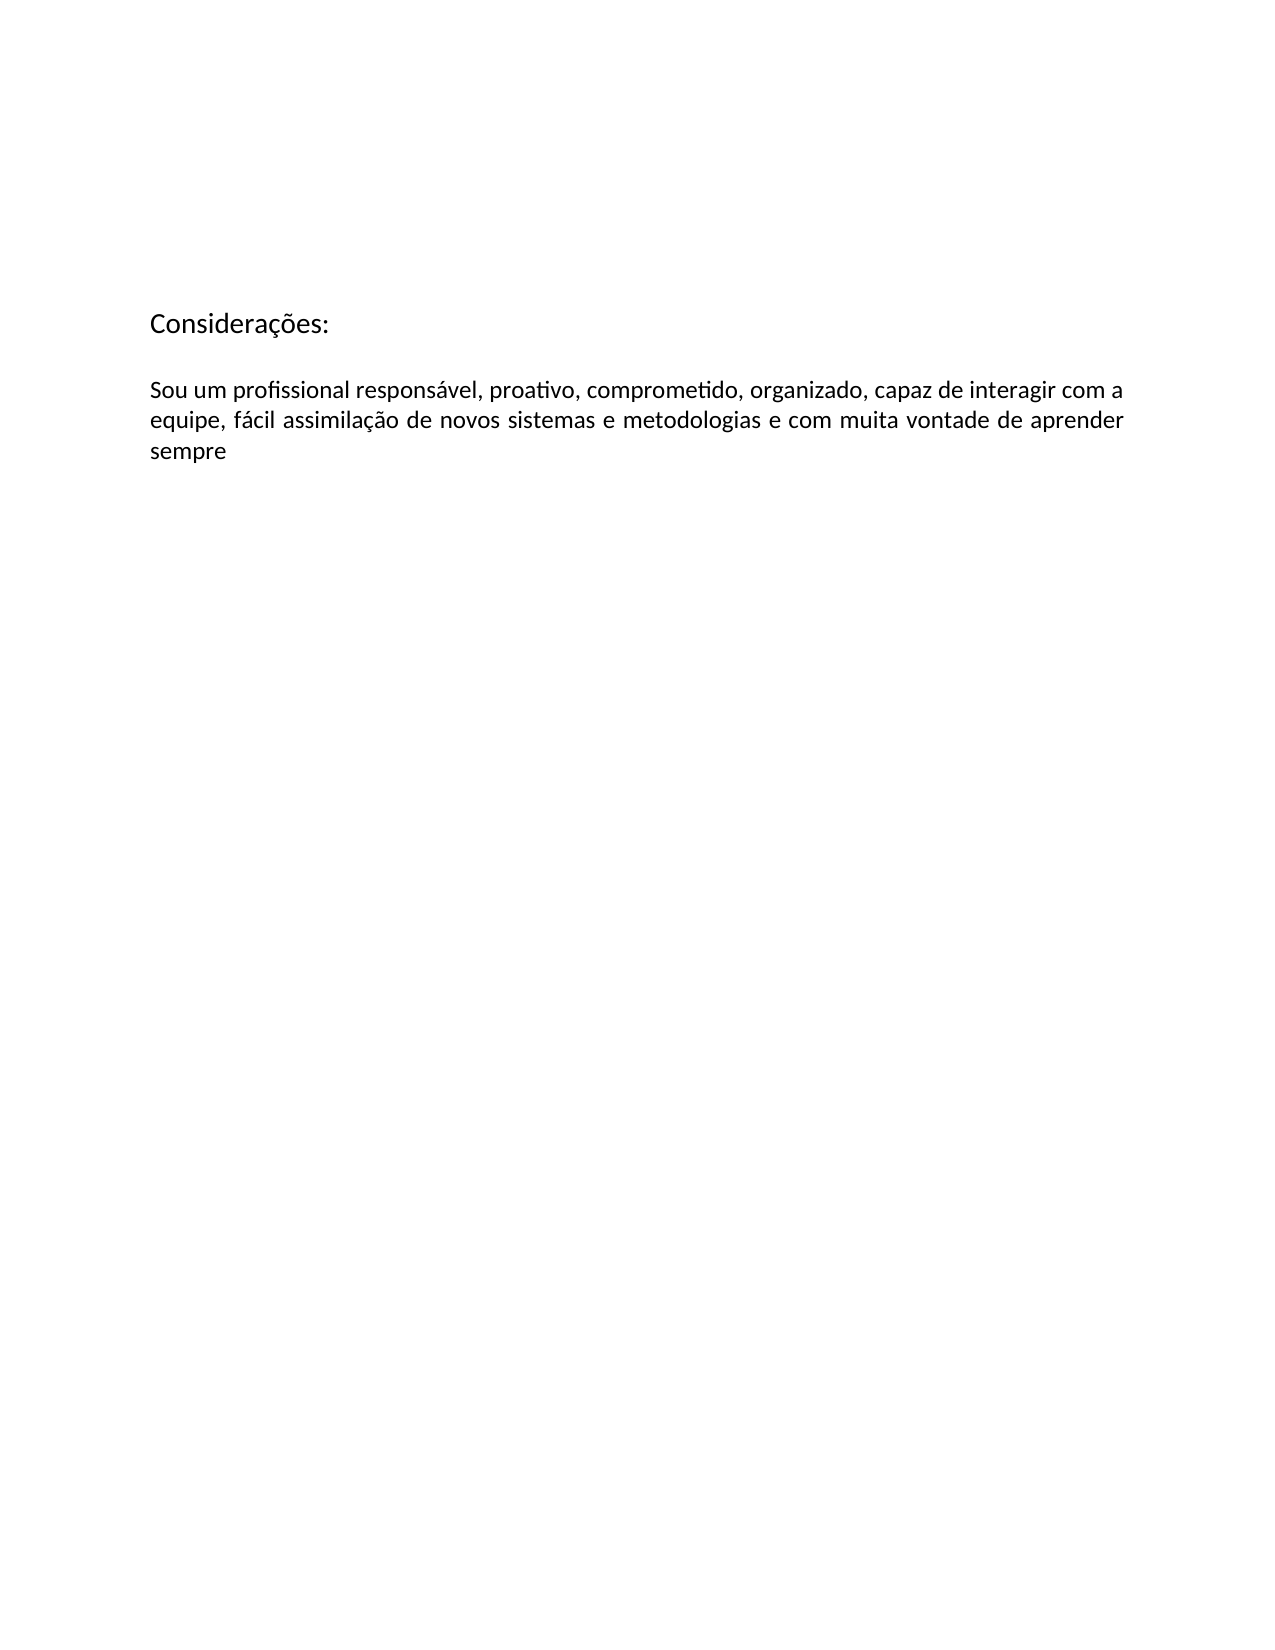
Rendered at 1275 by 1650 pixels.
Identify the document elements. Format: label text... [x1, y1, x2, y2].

text Sou um profissional responsável, proativo, comprometido, organizado, capaz de interagir com a equipe, fácil assimilação de novos sistemas e metodologias e com muita vontade de aprender sempre [150, 374, 1125, 466]
text Considerações: [150, 305, 1125, 341]
